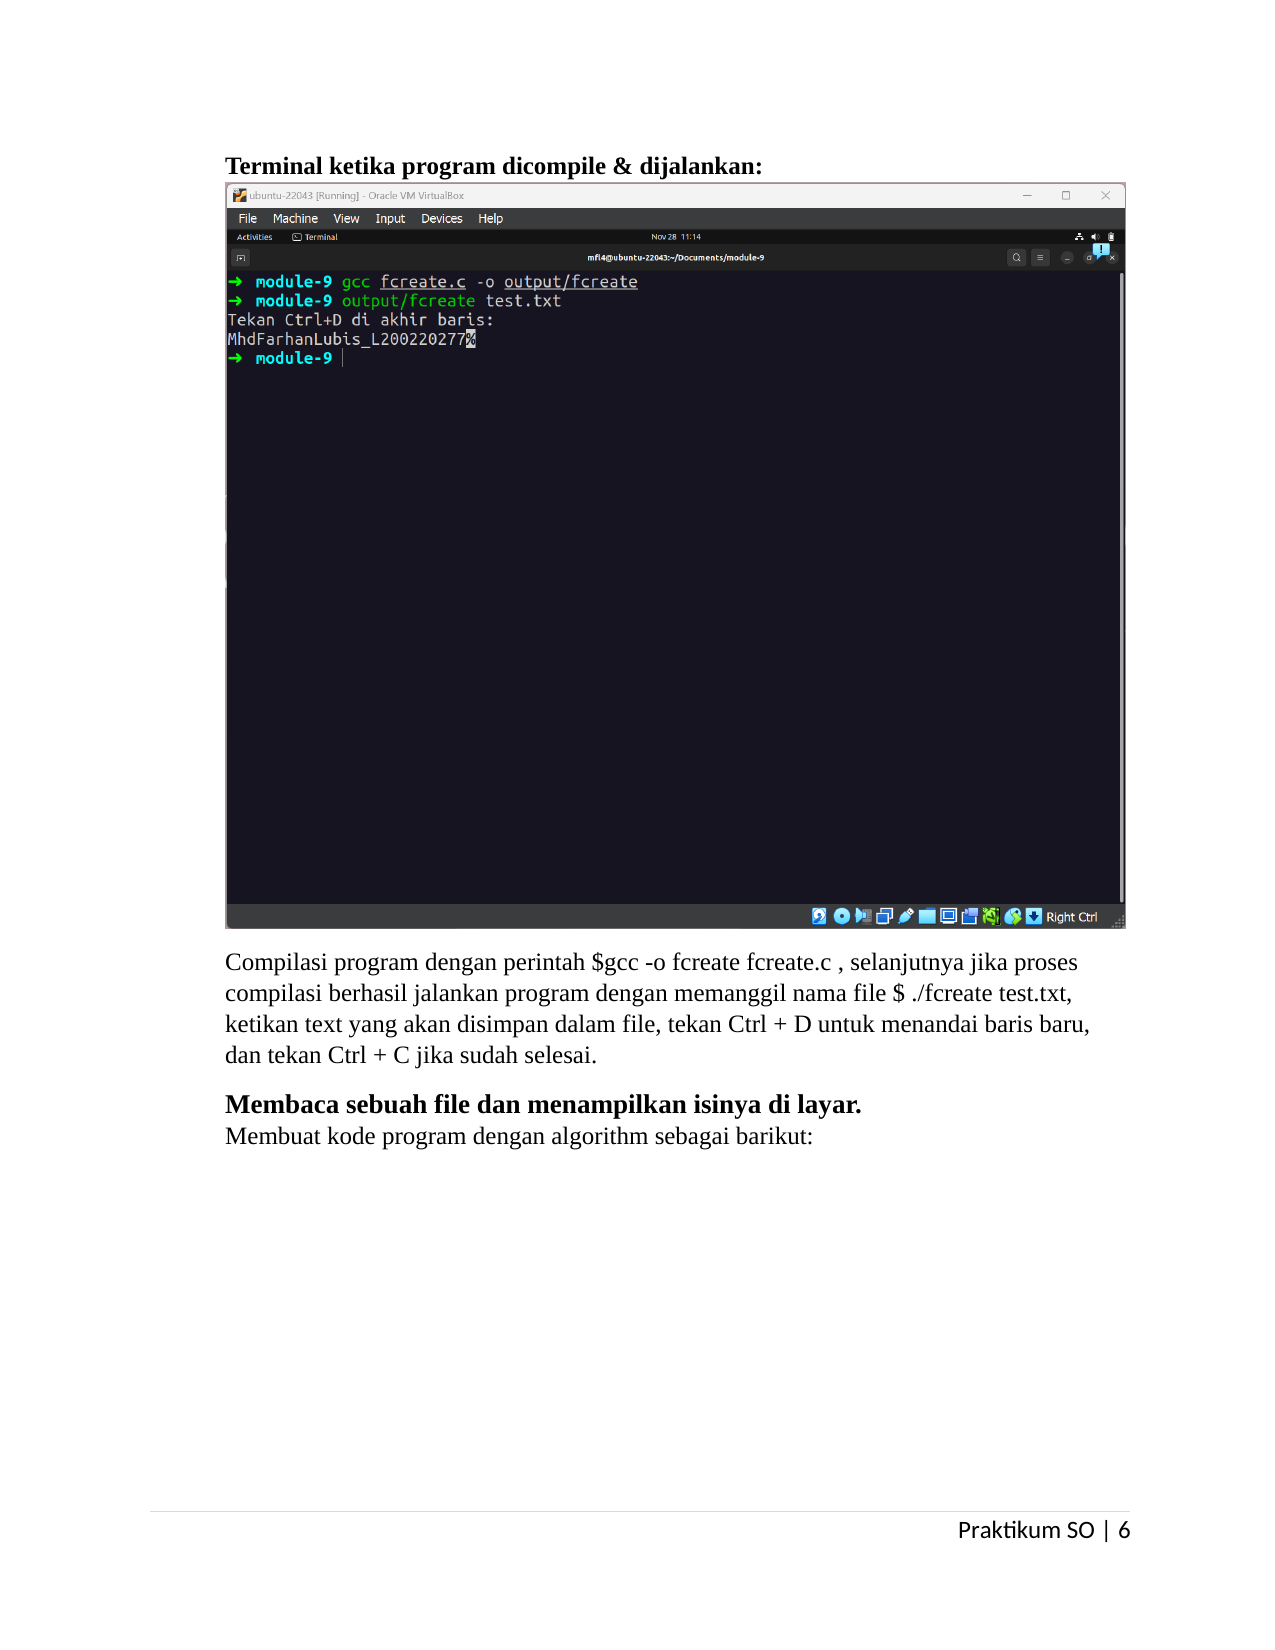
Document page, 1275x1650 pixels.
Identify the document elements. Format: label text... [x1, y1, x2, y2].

subtitle Membaca sebuah file dan menampilkan isinya di layar. [225, 1088, 1130, 1119]
picture [225, 182, 1126, 929]
text Compilasi program dengan perintah $gcc -o fcreate fcreate.c , selanjutnya jika proses compilasi berhasil jalankan program dengan memanggil nama file $ ./fcreate test.txt, ketikan text yang akan disimpan dalam file, tekan Ctrl + D untuk menandai baris baru, dan tekan Ctrl + C jika sudah selesai. [225, 947, 1130, 1069]
subtitle Terminal ketika program dicompile & dijalankan: [225, 151, 1130, 180]
text Membuat kode program dengan algorithm sebagai barikut: [225, 1121, 1130, 1150]
